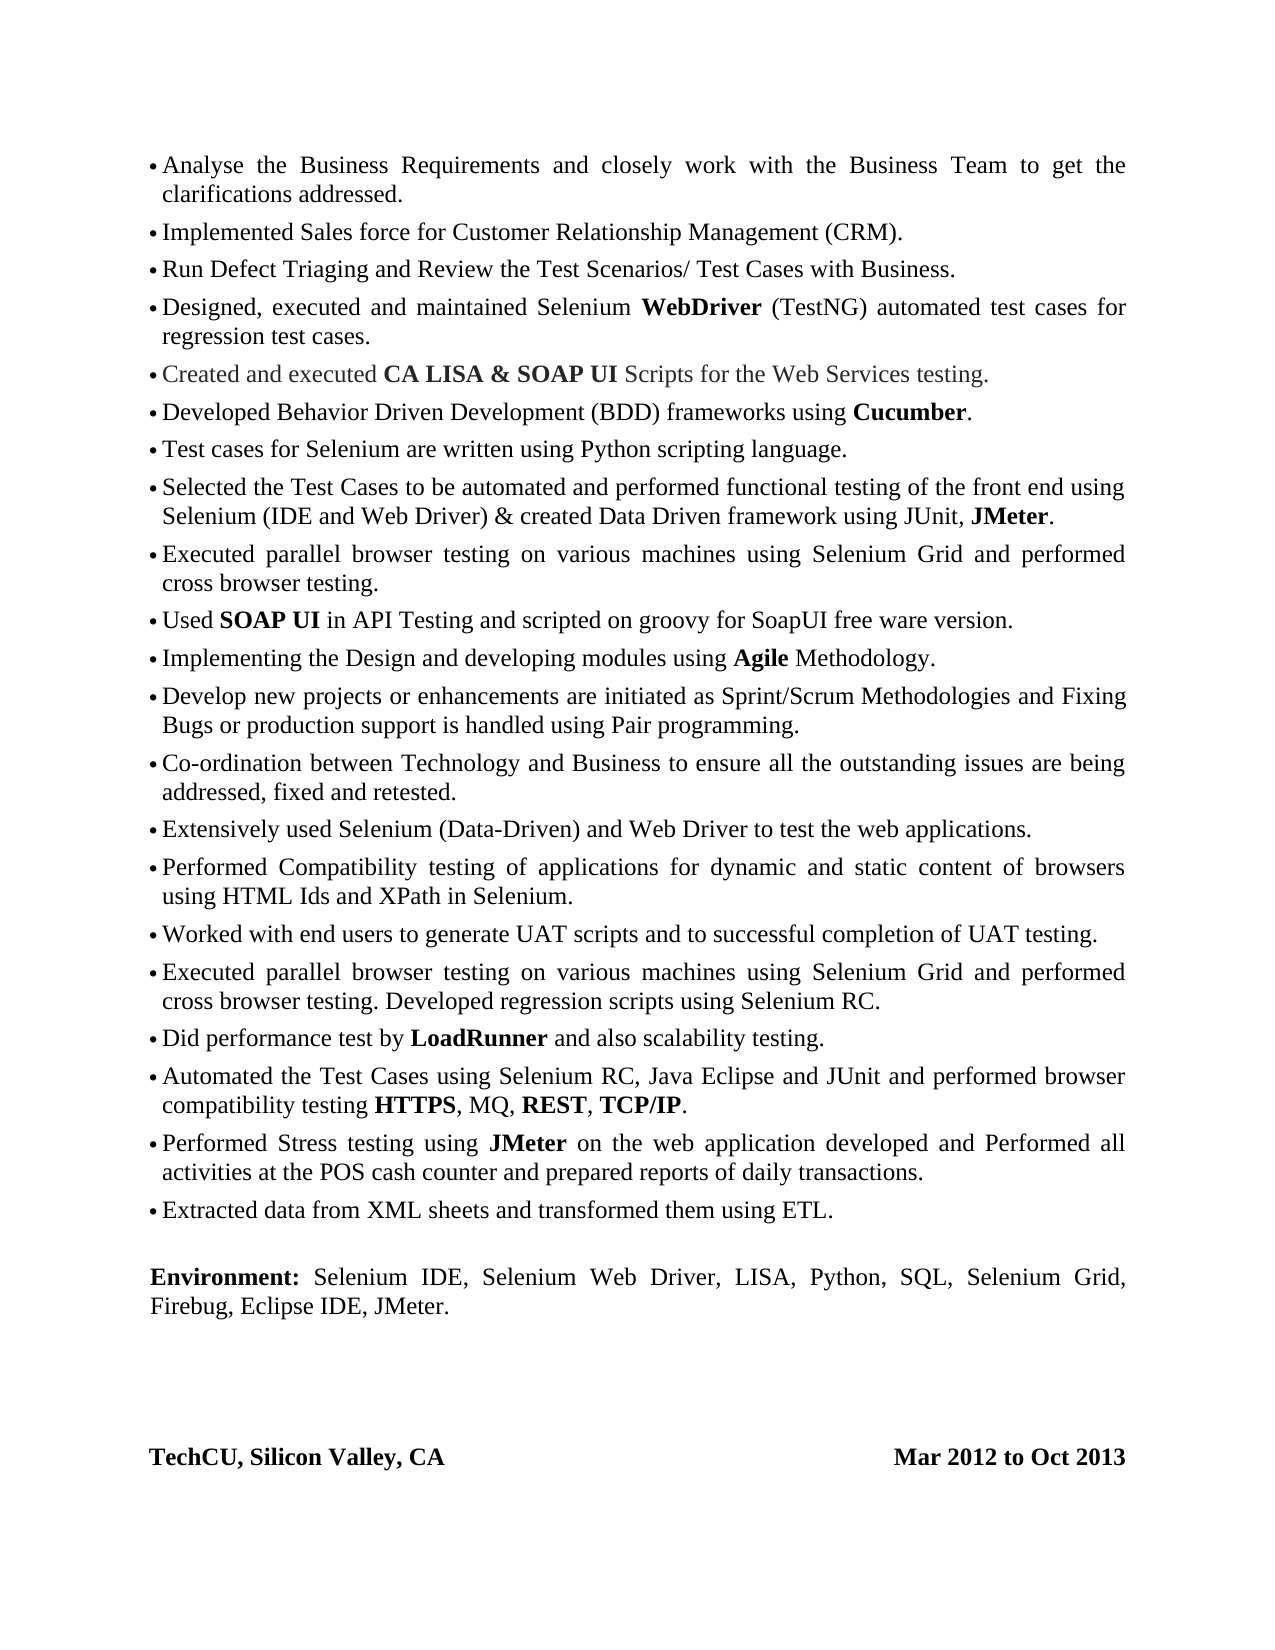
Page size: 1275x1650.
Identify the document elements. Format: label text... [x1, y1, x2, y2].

list Designed, executed and maintained Selenium WebDriver (TestNG) automated test cases for regression test cases. [150, 292, 1127, 350]
list Analyse the Business Requirements and closely work with the Business Team to get the clarifications addressed. [150, 150, 1127, 208]
list Extracted data from XML sheets and transformed them using ETL. [150, 1195, 1127, 1223]
list Test cases for Selenium are written using Python scripting language. [150, 434, 1127, 463]
list Run Defect Triaging and Review the Test Scenarios/ Test Cases with Business. [150, 254, 1127, 283]
list Worked with end users to generate UAT scripts and to successful completion of UAT testing. [150, 919, 1127, 948]
list Selected the Test Cases to be automated and performed functional testing of the front end using Selenium (IDE and Web Driver) & created Data Driven framework using JUnit, JMeter. [150, 472, 1127, 530]
list Performed Stress testing using JMeter on the web application developed and Performed all activities at the POS cash counter and prepared reports of daily transactions. [150, 1128, 1127, 1186]
list Co-ordination between Technology and Business to ensure all the outstanding issues are being addressed, fixed and retested. [150, 748, 1127, 806]
list Used SOAP UI in API Testing and scripted on groovy for SoapUI free ware version. [150, 606, 1127, 634]
text TechCU, Silicon Valley, CA Mar 2012 to Oct 2013 [148, 1442, 1127, 1471]
list Created and executed CA LISA & SOAP UI Scripts for the Web Services testing. [150, 359, 1127, 388]
list Developed Behavior Driven Development (BDD) frameworks using Cucumber. [150, 397, 1127, 425]
list Did performance test by LoadRunner and also scalability testing. [150, 1023, 1127, 1052]
list Develop new projects or enhancements are initiated as Sprint/Scrum Methodologies and Fixing Bugs or production support is handled using Pair programming. [150, 681, 1127, 739]
list Performed Compatibility testing of applications for dynamic and static content of browsers using HTML Ids and XPath in Selenium. [150, 852, 1127, 910]
list Automated the Test Cases using Selenium RC, Java Eclipse and JUnit and performed browser compatibility testing HTTPS, MQ, REST, TCP/IP. [150, 1061, 1127, 1119]
list Executed parallel browser testing on various machines using Selenium Grid and performed cross browser testing. Developed regression scripts using Selenium RC. [150, 957, 1127, 1014]
list Extensively used Selenium (Data-Driven) and Web Driver to test the web applications. [150, 814, 1127, 843]
list Executed parallel browser testing on various machines using Selenium Grid and performed cross browser testing. [150, 539, 1127, 597]
text Environment: Selenium IDE, Selenium Web Driver, LISA, Python, SQL, Selenium Grid, Firebug, Eclipse IDE, JMeter. [150, 1262, 1127, 1320]
list Implementing the Design and developing modules using Agile Methodology. [150, 643, 1127, 672]
list Implemented Sales force for Customer Relationship Management (CRM). [150, 217, 1127, 246]
